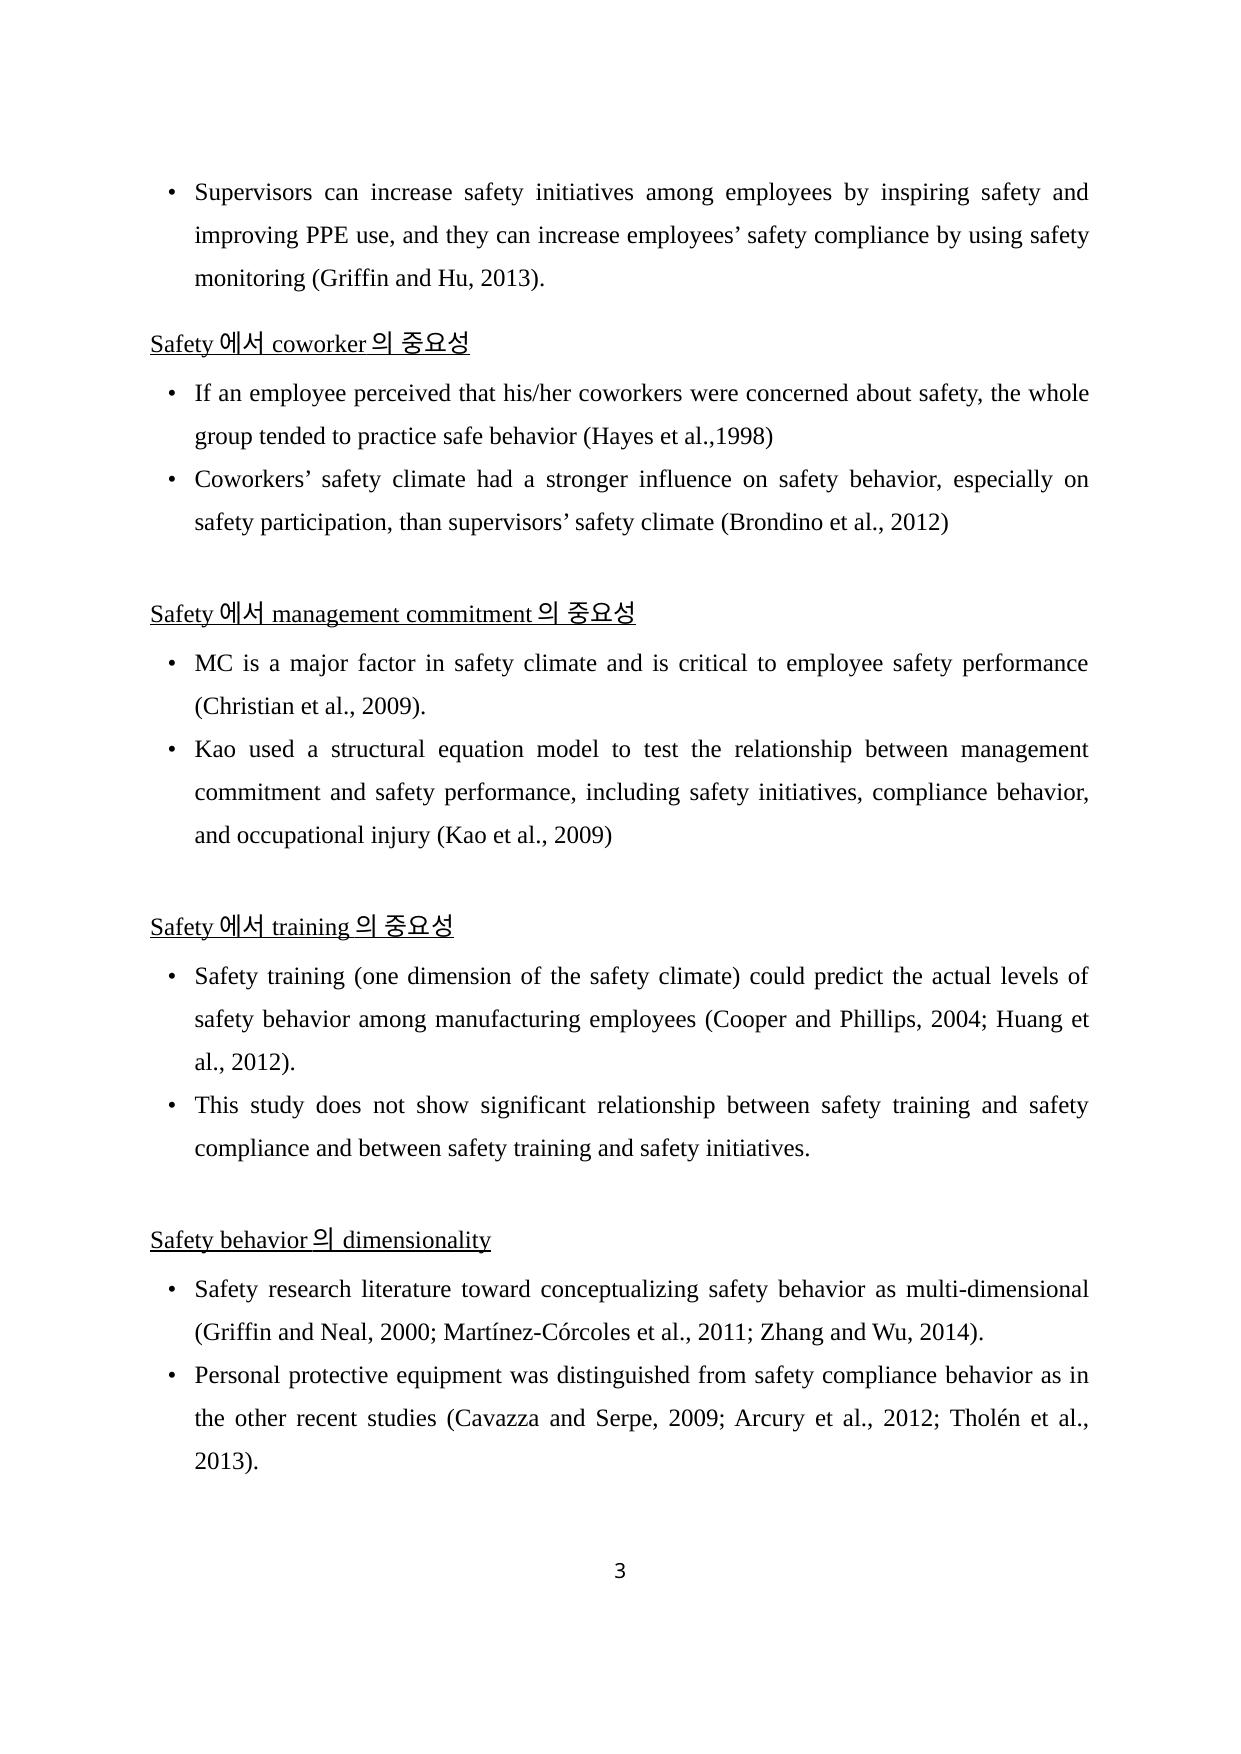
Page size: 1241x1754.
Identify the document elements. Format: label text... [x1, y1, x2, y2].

list Supervisors can increase safety initiatives among employees by inspiring safety and improving PPE use, and they can increase employees’ safety compliance by using safety monitoring (Griffin and Hu, 2013). [167, 177, 1090, 292]
list Safety training (one dimension of the safety climate) could predict the actual levels of safety behavior among manufacturing employees (Cooper and Phillips, 2004; Huang et al., 2012). [167, 961, 1090, 1076]
list MC is a major factor in safety climate and is critical to employee safety performance (Christian et al., 2009). [167, 648, 1090, 719]
list Coworkers’ safety climate had a stronger influence on safety behavior, especially on safety participation, than supervisors’ safety climate (Brondino et al., 2012) [167, 464, 1090, 536]
text Safety에서 coworker의 중요성 [150, 323, 1090, 359]
text Safety behavior의 dimensionality [150, 1219, 1090, 1256]
text Safety에서 training의 중요성 [150, 906, 1090, 943]
text Safety에서 management commitment의 중요성 [150, 593, 1090, 629]
list Safety research literature toward conceptualizing safety behavior as multi-dimensional (Griffin and Neal, 2000; Martínez-Córcoles et al., 2011; Zhang and Wu, 2014). [167, 1274, 1090, 1346]
list This study does not show significant relationship between safety training and safety compliance and between safety training and safety initiatives. [167, 1090, 1090, 1162]
list If an employee perceived that his/her coworkers were concerned about safety, the whole group tended to practice safe behavior (Hayes et al.,1998) [167, 378, 1090, 449]
list Personal protective equipment was distinguished from safety compliance behavior as in the other recent studies (Cavazza and Serpe, 2009; Arcury et al., 2012; Tholén et al., 2013). [167, 1360, 1090, 1475]
list Kao used a structural equation model to test the relationship between management commitment and safety performance, including safety initiatives, compliance behavior, and occupational injury (Kao et al., 2009) [167, 734, 1090, 849]
